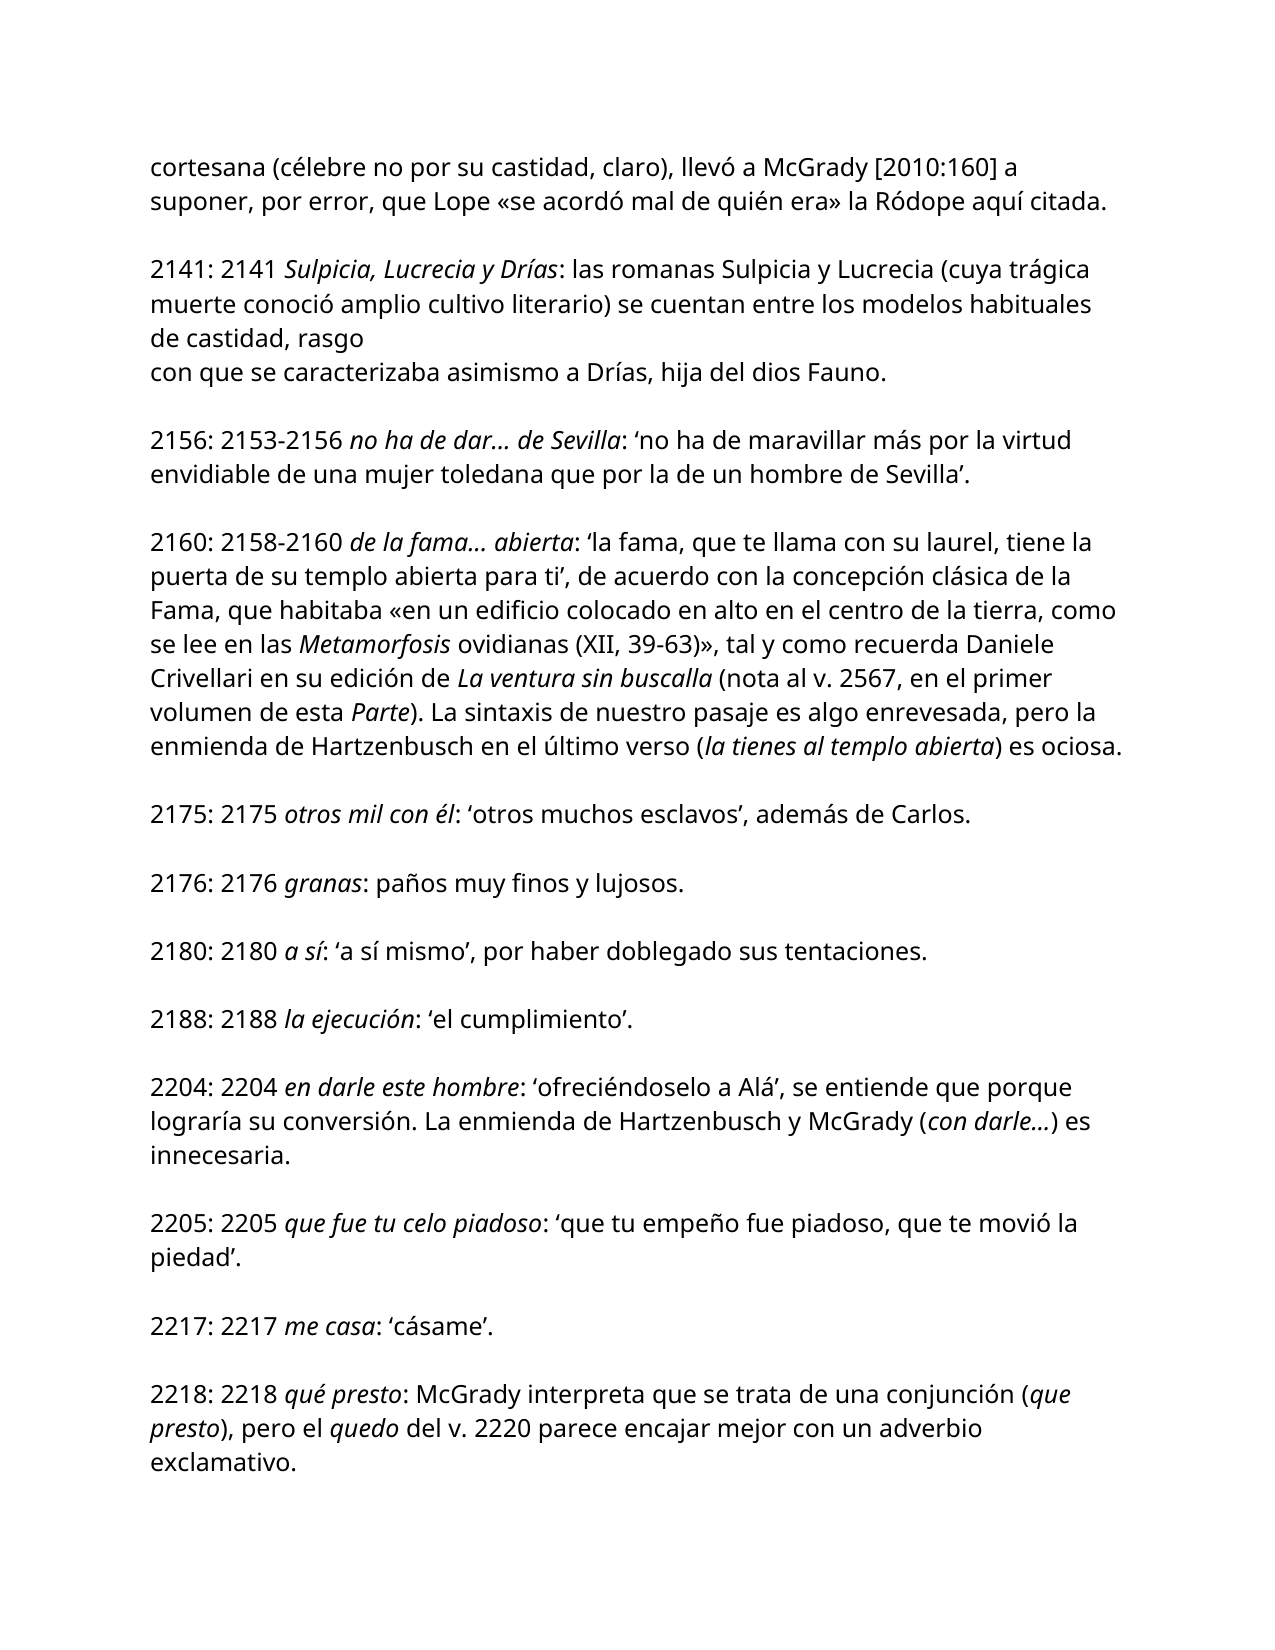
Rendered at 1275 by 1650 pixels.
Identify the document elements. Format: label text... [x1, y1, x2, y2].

text 2141: 2141 Sulpicia, Lucrecia y Drías: las romanas Sulpicia y Lucrecia (cuya trágica muerte conoció amplio cultivo literario) se cuentan entre los modelos habituales de castidad, rasgo [150, 252, 1125, 354]
text 2180: 2180 a sí: ‘a sí mismo’, por haber doblegado sus tentaciones. [150, 933, 1125, 967]
text 2218: 2218 qué presto: McGrady interpreta que se trata de una conjunción (que presto), pero el quedo del v. 2220 parece encajar mejor con un adverbio exclamativo. [150, 1376, 1125, 1478]
text 2176: 2176 granas: paños muy finos y lujosos. [150, 865, 1125, 899]
text 2175: 2175 otros mil con él: ‘otros muchos esclavos’, además de Carlos. [150, 797, 1125, 831]
text 2188: 2188 la ejecución: ‘el cumplimiento’. [150, 1002, 1125, 1036]
text 2156: 2153-2156 no ha de dar... de Sevilla: ‘no ha de maravillar más por la virtud envidiable de una mujer toledana que por la de un hombre de Sevilla’. [150, 422, 1125, 491]
text 2204: 2204 en darle este hombre: ‘ofreciéndoselo a Alá’, se entiende que porque lograría su conversión. La enmienda de Hartzenbusch y McGrady (con darle...) es innecesaria. [150, 1070, 1125, 1172]
text 2205: 2205 que fue tu celo piadoso: ‘que tu empeño fue piadoso, que te movió la piedad’. [150, 1206, 1125, 1274]
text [150, 150, 1125, 218]
text 2217: 2217 me casa: ‘cásame’. [150, 1308, 1125, 1342]
text con que se caracterizaba asimismo a Drías, hija del dios Fauno. [150, 354, 1125, 388]
text 2160: 2158-2160 de la fama... abierta: ‘la fama, que te llama con su laurel, tiene la puerta de su templo abierta para ti’, de acuerdo con la concepción clásica de la Fama, que habitaba «en un edificio colocado en alto en el centro de la tierra, como se lee en las Metamorfosis ovidianas (XII, 39-63)», tal y como recuerda Daniele Crivellari en su edición de La ventura sin buscalla (nota al v. 2567, en el primer volumen de esta Parte). La sintaxis de nuestro pasaje es algo enrevesada, pero la enmienda de Hartzenbusch en el último verso (la tienes al templo abierta) es ociosa. [150, 525, 1125, 763]
